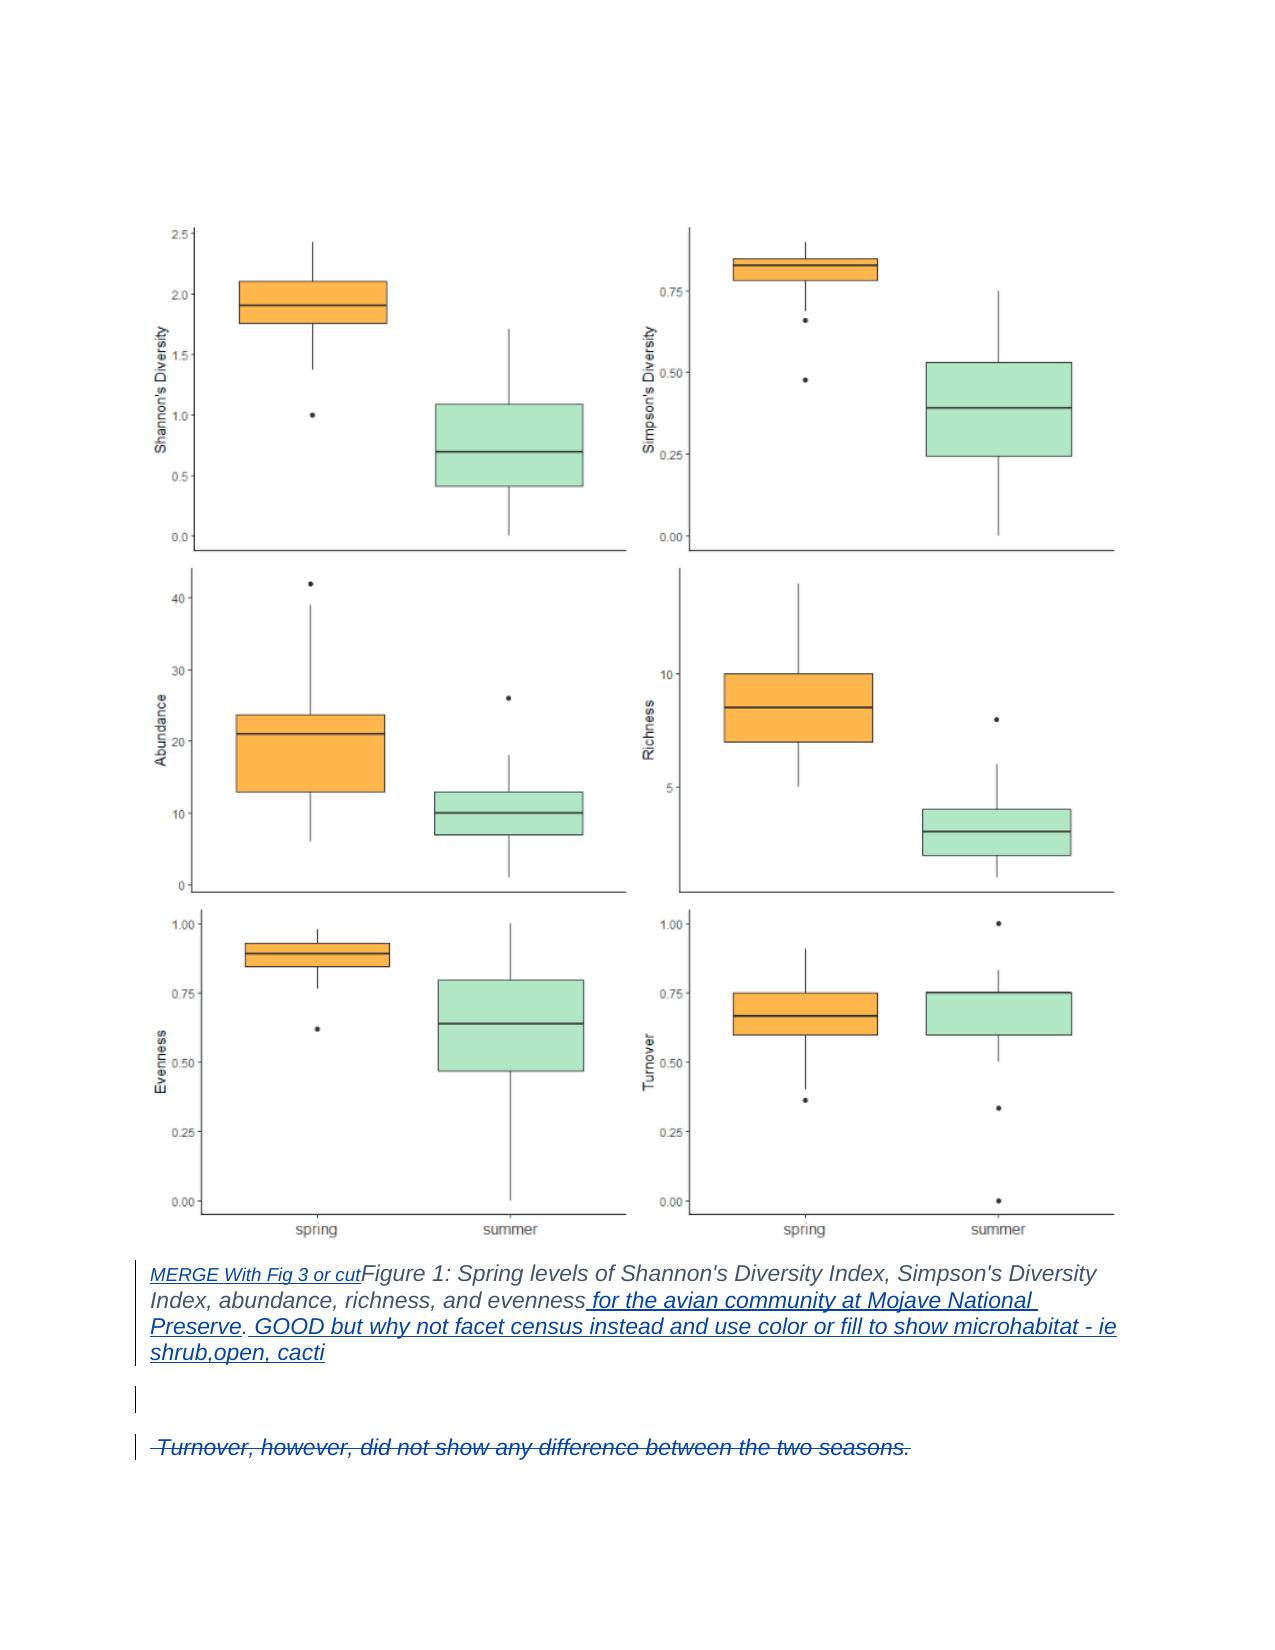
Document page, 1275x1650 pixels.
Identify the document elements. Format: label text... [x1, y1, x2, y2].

picture [150, 227, 1121, 1242]
text Figure 1: Spring levels of Shannon's Diversity Index, Simpson's Diversity Index, abundance, richness, and evenness. [150, 1260, 1125, 1366]
